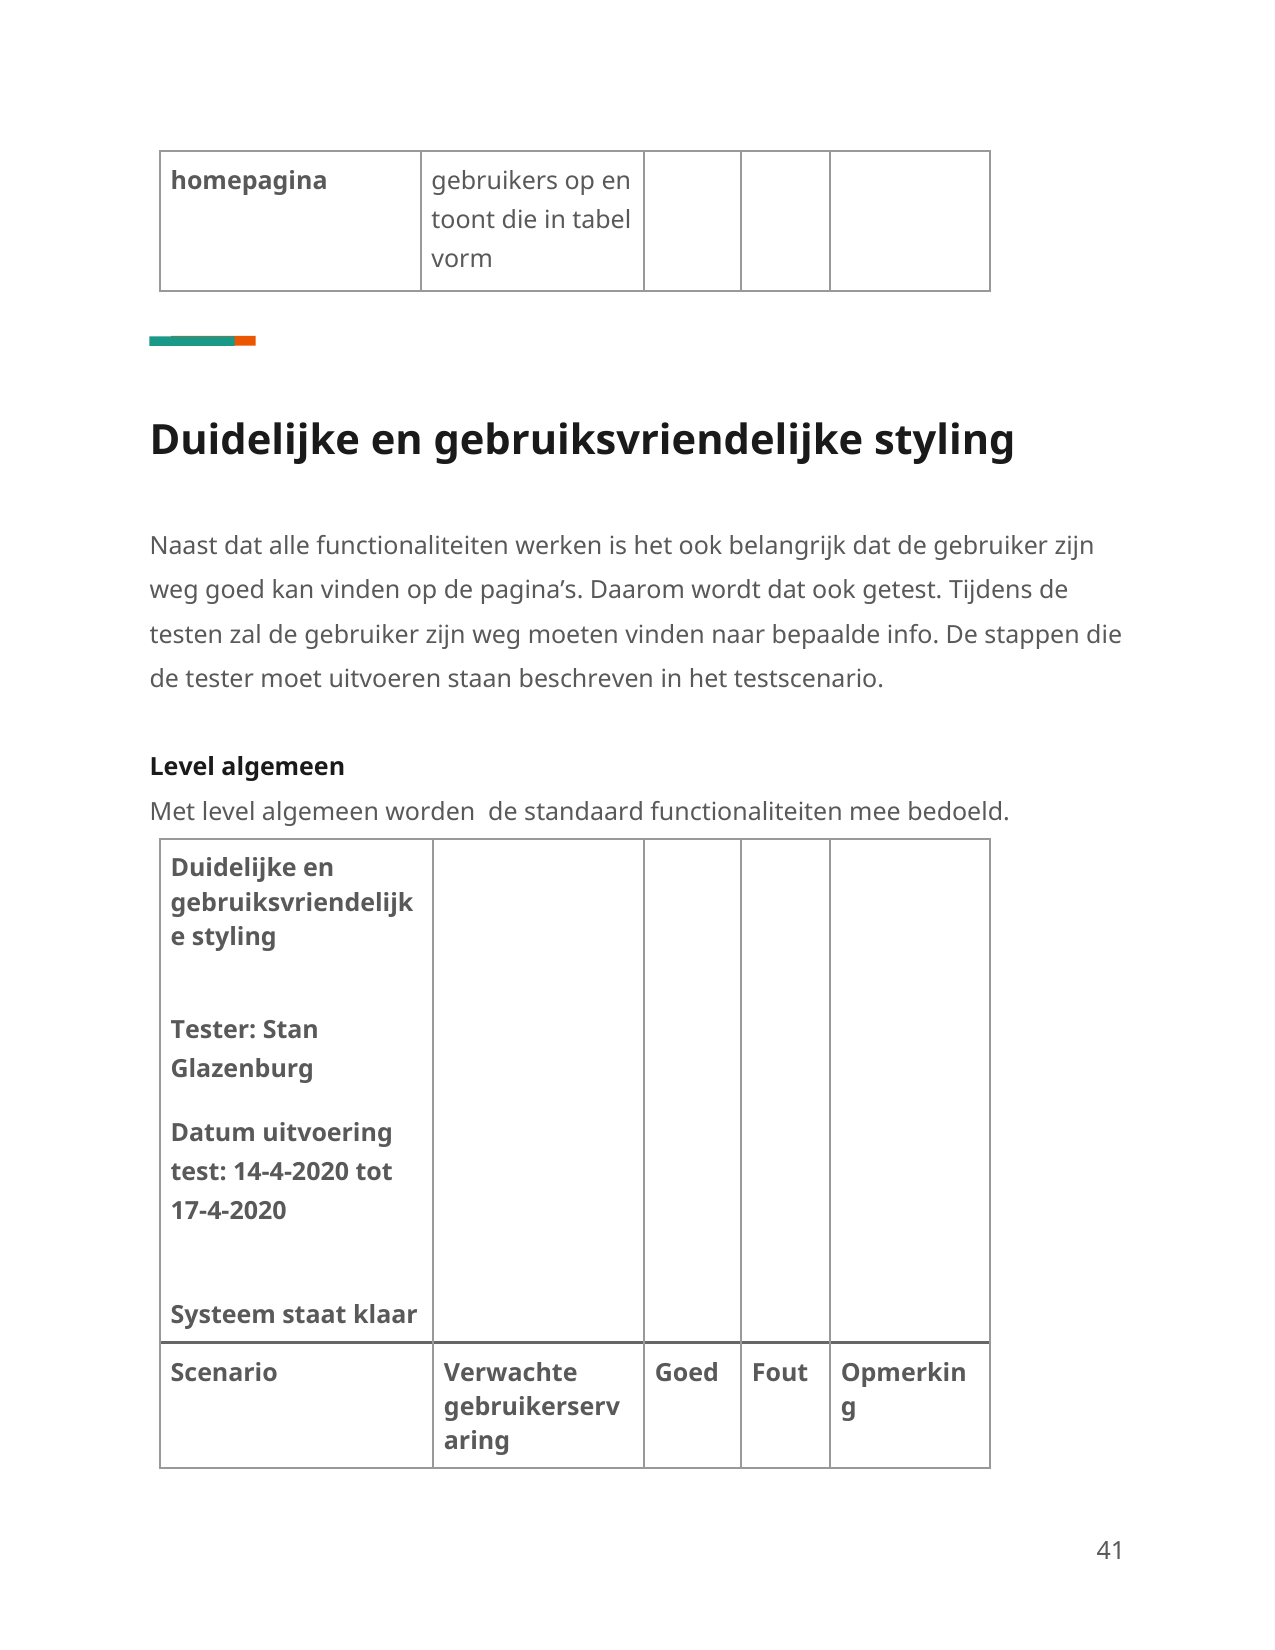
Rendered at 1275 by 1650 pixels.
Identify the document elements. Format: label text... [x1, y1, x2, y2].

table_header [742, 840, 829, 1341]
table_cell Goed [645, 1344, 740, 1467]
table_cell Fout [742, 1344, 829, 1467]
table_cell [831, 152, 989, 289]
table_header [434, 840, 643, 1341]
table_cell Ga naar homepagina [161, 152, 420, 289]
table_cell [742, 152, 829, 289]
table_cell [422, 152, 643, 289]
text Met level algemeen worden de standaard functionaliteiten mee bedoeld. [149, 793, 1125, 827]
table_cell Opmerking [831, 1344, 989, 1467]
table_header Duidelijke en gebruiksvriendelijke styling Tester: Stan Glazenburg Datum uitvoering test: 14-4-2020 tot 17-4-2020 Systeem staat klaar [161, 840, 432, 1341]
table_cell Verwachte gebruikerservaring [434, 1344, 643, 1467]
table_cell x [645, 152, 740, 289]
table_cell Scenario [161, 1344, 432, 1467]
text Naast dat alle functionaliteiten werken is het ook belangrijk dat de gebruiker zijn weg goed kan vinden op de pagina’s. Daarom wordt dat ook getest. Tijdens de testen zal de gebruiker zijn weg moeten vinden naar bepaalde info. De stappen die de tester moet uitvoeren staan beschreven in het testscenario. [149, 528, 1125, 694]
table_header [831, 840, 989, 1341]
table_header [645, 840, 740, 1341]
subtitle Level algemeen [149, 749, 1125, 783]
subtitle Duidelijke en gebruiksvriendelijke styling [149, 410, 1125, 466]
